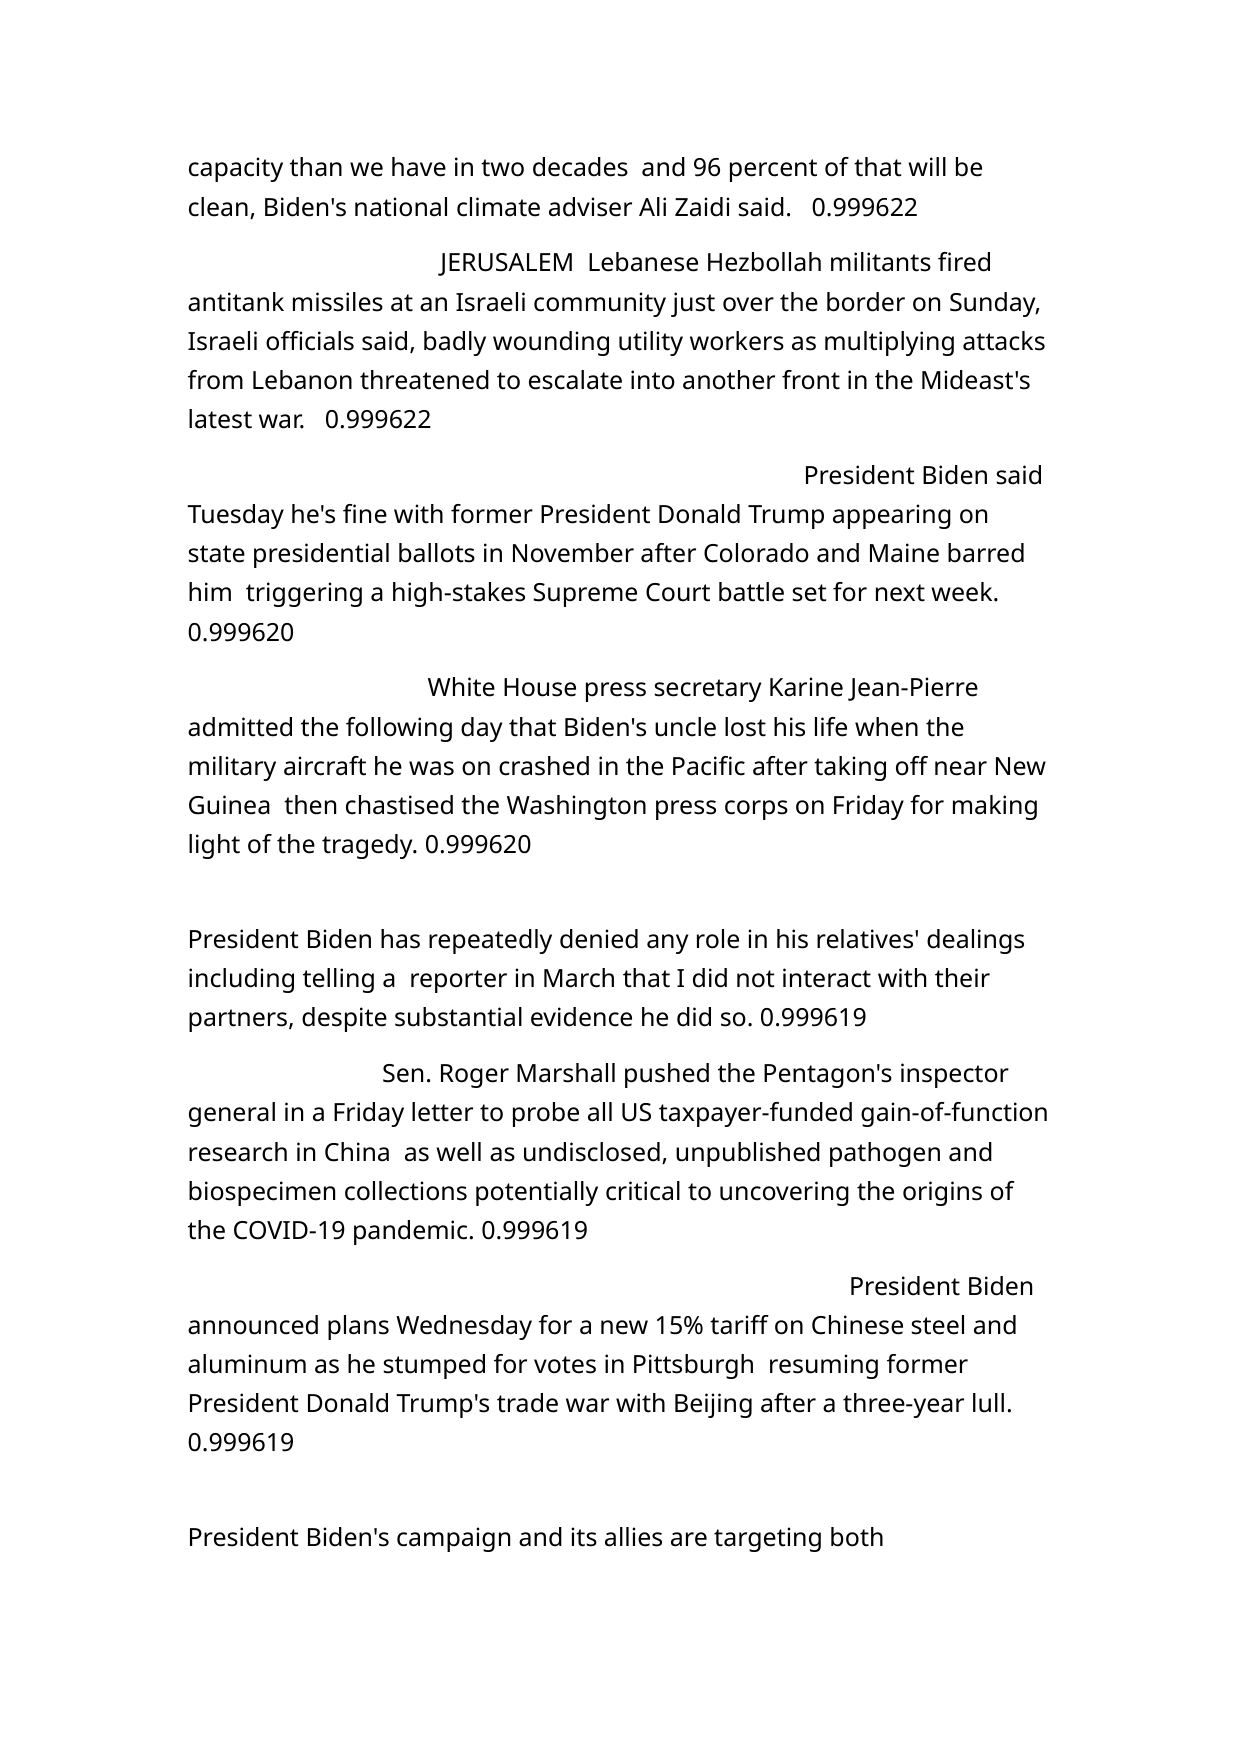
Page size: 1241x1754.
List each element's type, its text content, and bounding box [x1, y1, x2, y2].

text White House press secretary Karine Jean-Pierre admitted the following day that Biden's uncle lost his life when the military aircraft he was on crashed in the Pacific after taking off near New Guinea then chastised the Washington press corps on Friday for making light of the tragedy. 0.999620 [187, 670, 1053, 861]
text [187, 150, 1053, 223]
text Sen. Roger Marshall pushed the Pentagon's inspector general in a Friday letter to probe all US taxpayer-funded gain-of-function research in China as well as undisclosed, unpublished pathogen and biospecimen collections potentially critical to uncovering the origins of the COVID-19 pandemic. 0.999619 [187, 1056, 1053, 1247]
text JERUSALEM Lebanese Hezbollah militants fired antitank missiles at an Israeli community just over the border on Sunday, Israeli officials said, badly wounding utility workers as multiplying attacks from Lebanon threatened to escalate into another front in the Mideast's latest war. 0.999622 [187, 245, 1053, 436]
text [187, 1481, 1053, 1554]
text President Biden has repeatedly denied any role in his relatives' dealings including telling a reporter in March that I did not interact with their partners, despite substantial evidence he did so. 0.999619 [187, 882, 1053, 1034]
text President Biden announced plans Wednesday for a new 15% tariff on Chinese steel and aluminum as he stumped for votes in Pittsburgh resuming former President Donald Trump's trade war with Beijing after a three-year lull. 0.999619 [187, 1268, 1053, 1459]
text President Biden said Tuesday he's fine with former President Donald Trump appearing on state presidential ballots in November after Colorado and Maine barred him triggering a high-stakes Supreme Court battle set for next week. 0.999620 [187, 457, 1053, 648]
